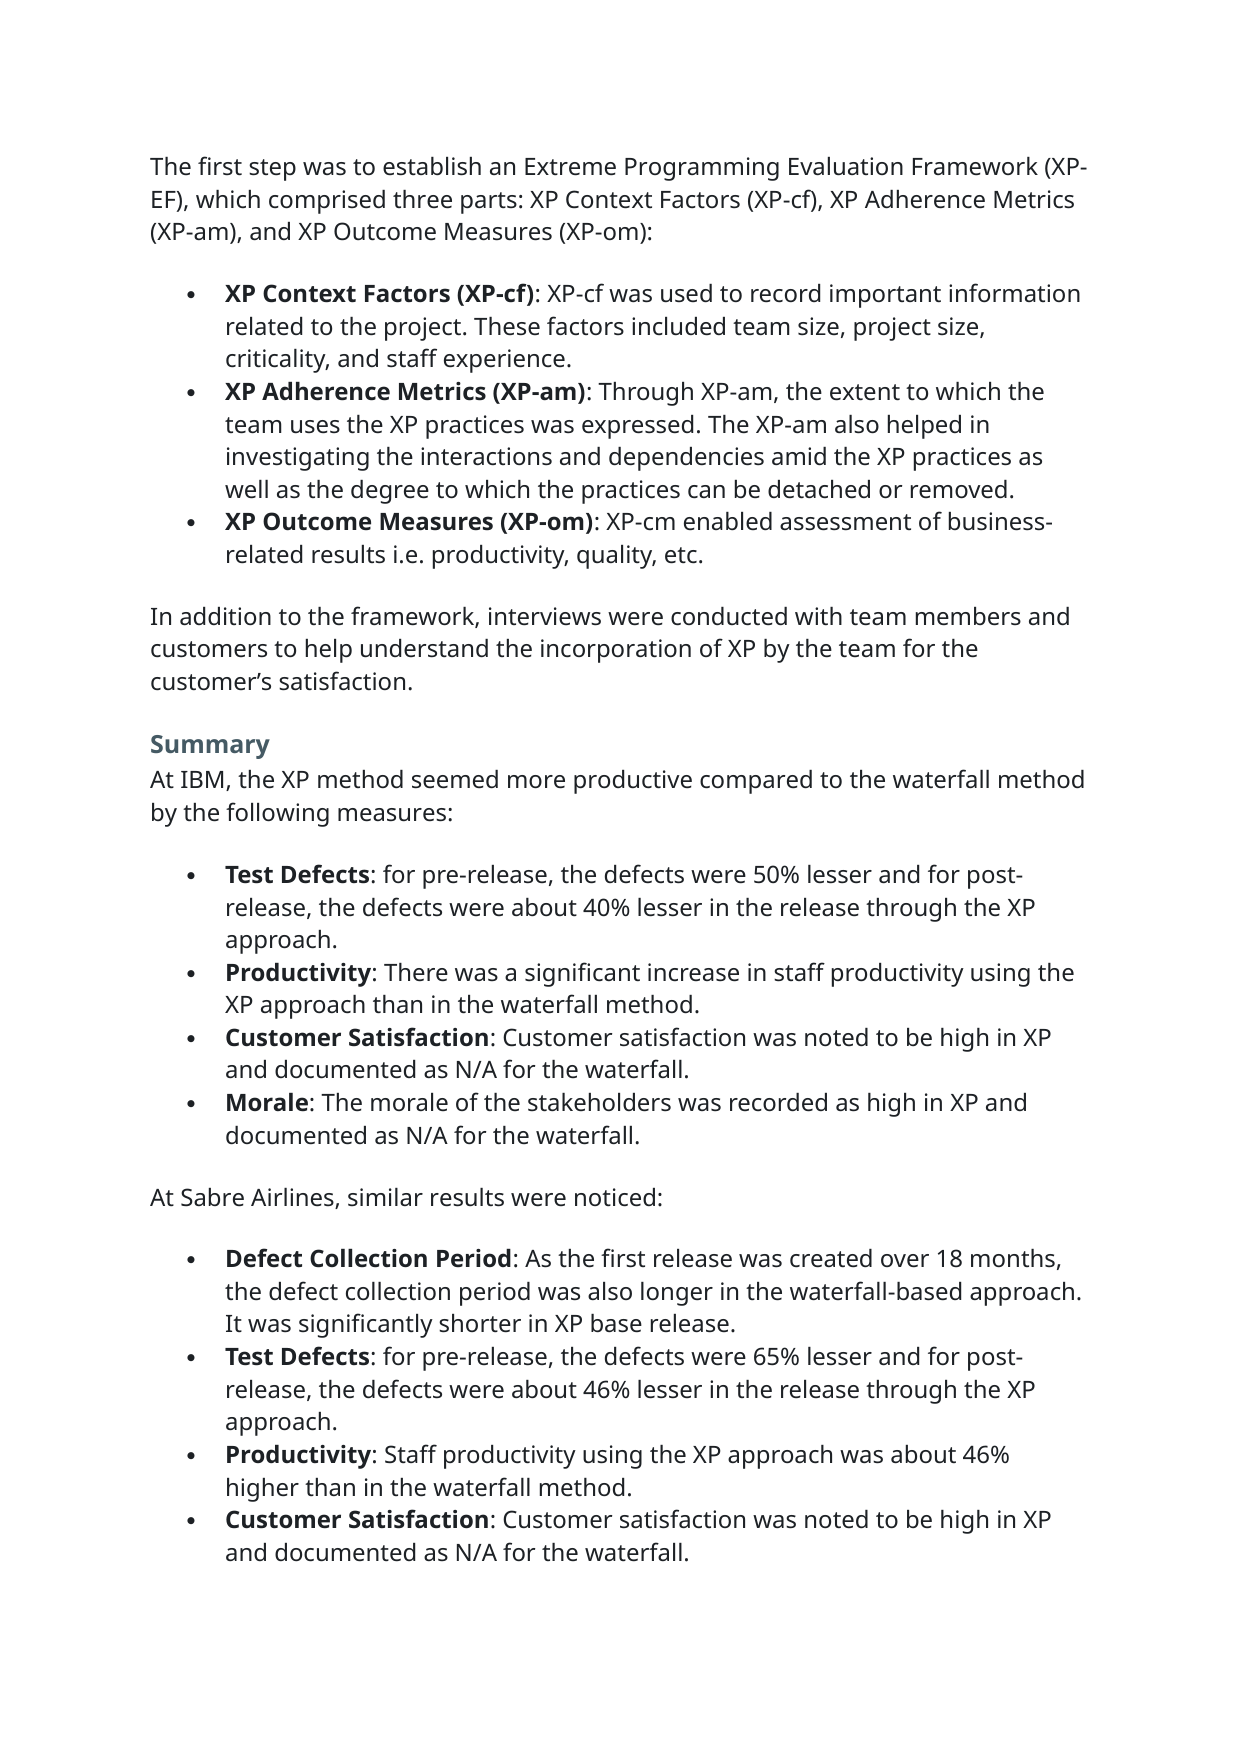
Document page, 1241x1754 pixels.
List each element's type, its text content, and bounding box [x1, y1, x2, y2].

list Morale: The morale of the stakeholders was recorded as high in XP and documented as N/A for the waterfall. [187, 1086, 1090, 1151]
list Customer Satisfaction: Customer satisfaction was noted to be high in XP and documented as N/A for the waterfall. [187, 1503, 1090, 1568]
text The first step was to establish an Extreme Programming Evaluation Framework (XP-EF), which comprised three parts: XP Context Factors (XP-cf), XP Adherence Metrics (XP-am), and XP Outcome Measures (XP-om): [150, 150, 1090, 248]
list Customer Satisfaction: Customer satisfaction was noted to be high in XP and documented as N/A for the waterfall. [187, 1021, 1090, 1086]
text At IBM, the XP method seemed more productive compared to the waterfall method by the following measures: [150, 763, 1090, 828]
subtitle Summary [150, 727, 1090, 761]
list Productivity: There was a significant increase in staff productivity using the XP approach than in the waterfall method. [187, 956, 1090, 1021]
list Defect Collection Period: As the first release was created over 18 months, the defect collection period was also longer in the waterfall-based approach. It was significantly shorter in XP base release. [187, 1242, 1090, 1340]
list Test Defects: for pre-release, the defects were 65% lesser and for post-release, the defects were about 46% lesser in the release through the XP approach. [187, 1340, 1090, 1438]
list Productivity: Staff productivity using the XP approach was about 46% higher than in the waterfall method. [187, 1438, 1090, 1503]
list XP Adherence Metrics (XP-am): Through XP-am, the extent to which the team uses the XP practices was expressed. The XP-am also helped in investigating the interactions and dependencies amid the XP practices as well as the degree to which the practices can be detached or removed. [187, 375, 1090, 505]
list XP Outcome Measures (XP-om): XP-cm enabled assessment of business-related results i.e. productivity, quality, etc. [187, 505, 1090, 570]
list Test Defects: for pre-release, the defects were 50% lesser and for post-release, the defects were about 40% lesser in the release through the XP approach. [187, 858, 1090, 956]
list XP Context Factors (XP-cf): XP-cf was used to record important information related to the project. These factors included team size, project size, criticality, and staff experience. [187, 277, 1090, 375]
text At Sabre Airlines, similar results were noticed: [150, 1180, 1090, 1213]
text In addition to the framework, interviews were conducted with team members and customers to help understand the incorporation of XP by the team for the customer’s satisfaction. [150, 599, 1090, 697]
